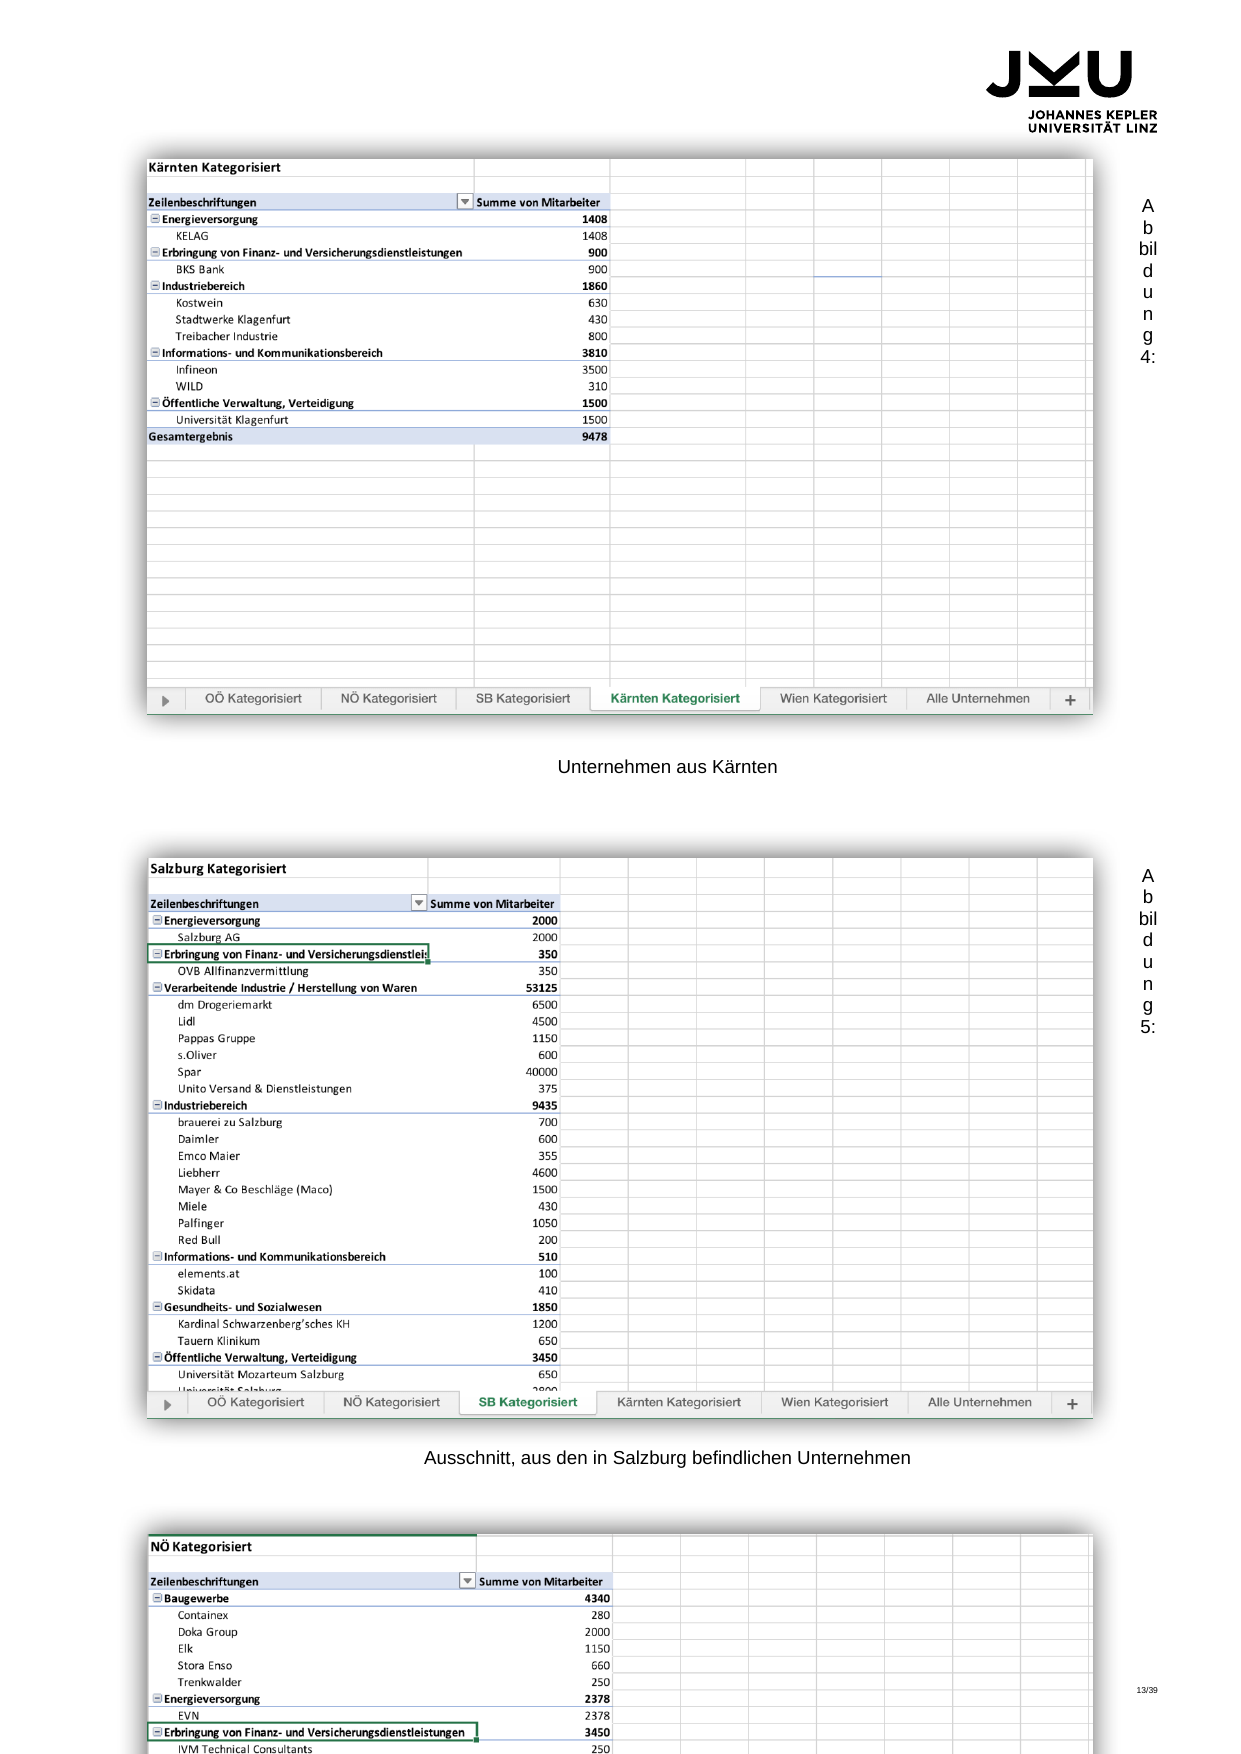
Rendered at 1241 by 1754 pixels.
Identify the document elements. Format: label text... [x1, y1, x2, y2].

picture [147, 1534, 1093, 1754]
picture [147, 858, 1093, 1419]
picture [147, 159, 1093, 715]
